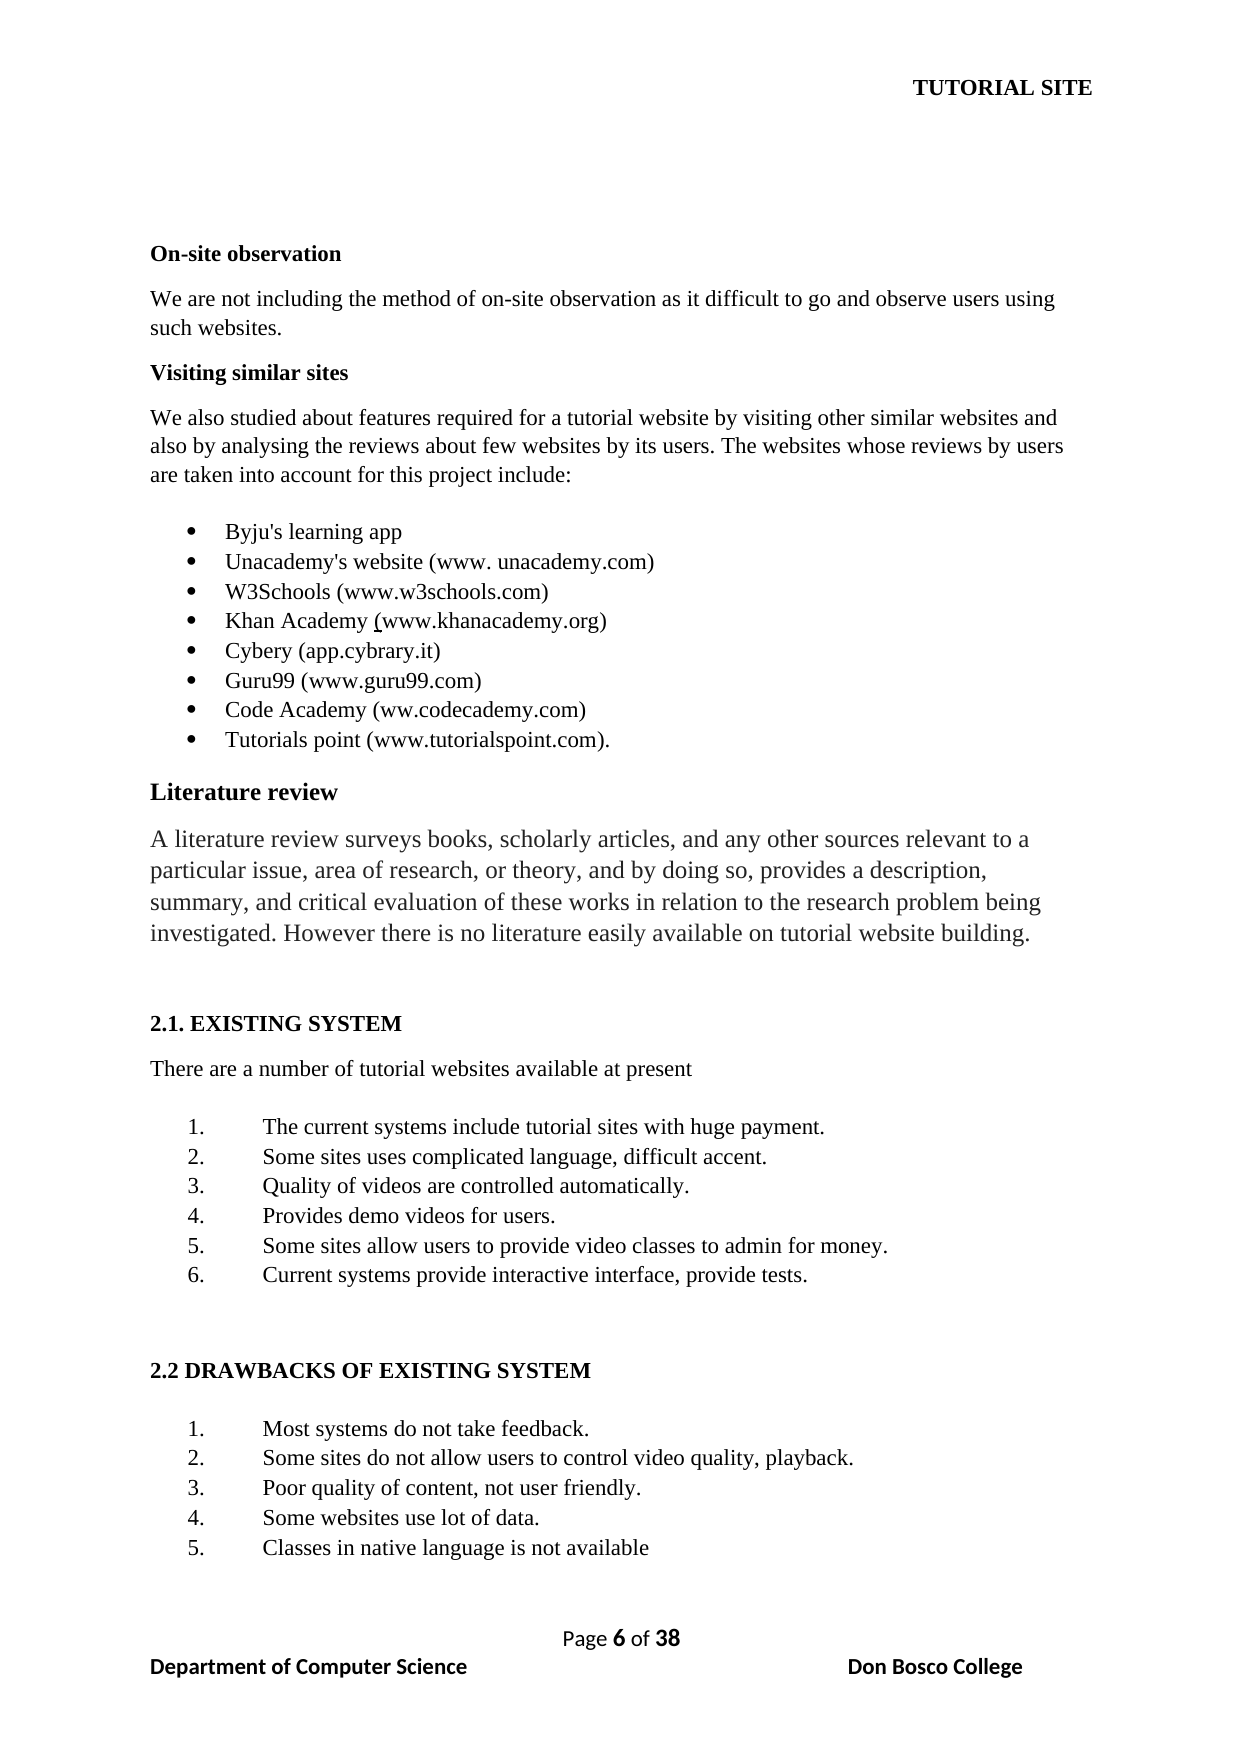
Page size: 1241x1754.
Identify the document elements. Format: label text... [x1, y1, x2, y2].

list The current systems include tutorial sites with huge payment. [187, 1113, 1093, 1139]
list Current systems provide interactive interface, provide tests. [187, 1262, 1093, 1288]
list Provides demo videos for users. [187, 1202, 1093, 1228]
list Quality of videos are controlled automatically. [187, 1172, 1093, 1199]
list Byju's learning app [187, 518, 1093, 545]
list Poor quality of content, not user friendly. [187, 1474, 1093, 1501]
text We are not including the method of on-site observation as it difficult to go and observe users using such websites. [150, 285, 1093, 340]
list Guru99 (www.guru99.com) [187, 667, 1093, 693]
text 2.2 DRAWBACKS OF EXISTING SYSTEM [150, 1357, 1093, 1383]
text There are a number of tutorial websites available at present [150, 1056, 1093, 1082]
text A literature review surveys books, scholarly articles, and any other sources relevant to a particular issue, area of research, or theory, and by doing so, provides a description, summary, and critical evaluation of these works in relation to the research problem being investigated. However there is no literature easily available on tutorial website building. [150, 824, 1093, 946]
list Classes in native language is not available [187, 1533, 1093, 1560]
text 2.1. EXISTING SYSTEM [150, 1010, 1093, 1037]
list Some sites do not allow users to control video quality, playback. [187, 1444, 1093, 1471]
text On-site observation [150, 240, 1093, 267]
text Visiting similar sites [150, 359, 1093, 385]
text Literature review [150, 777, 1093, 806]
list Some sites allow users to provide video classes to admin for money. [187, 1232, 1093, 1258]
list Cybery (app.cybrary.it) [187, 637, 1093, 663]
list Unacademy's website (www. unacademy.com) [187, 548, 1093, 574]
list Some websites use lot of data. [187, 1504, 1093, 1530]
list Khan Academy (www.khanacademy.org) [187, 607, 1093, 634]
list Tutorials point (www.tutorialspoint.com). [187, 726, 1093, 753]
list Some sites uses complicated language, difficult accent. [187, 1143, 1093, 1169]
list W3Schools (www.w3schools.com) [187, 578, 1093, 604]
text We also studied about features required for a tutorial website by visiting other similar websites and also by analysing the reviews about few websites by its users. The websites whose reviews by users are taken into account for this project include: [150, 404, 1093, 487]
list Code Academy (ww.codecademy.com) [187, 697, 1093, 723]
list Most systems do not take feedback. [187, 1415, 1093, 1441]
